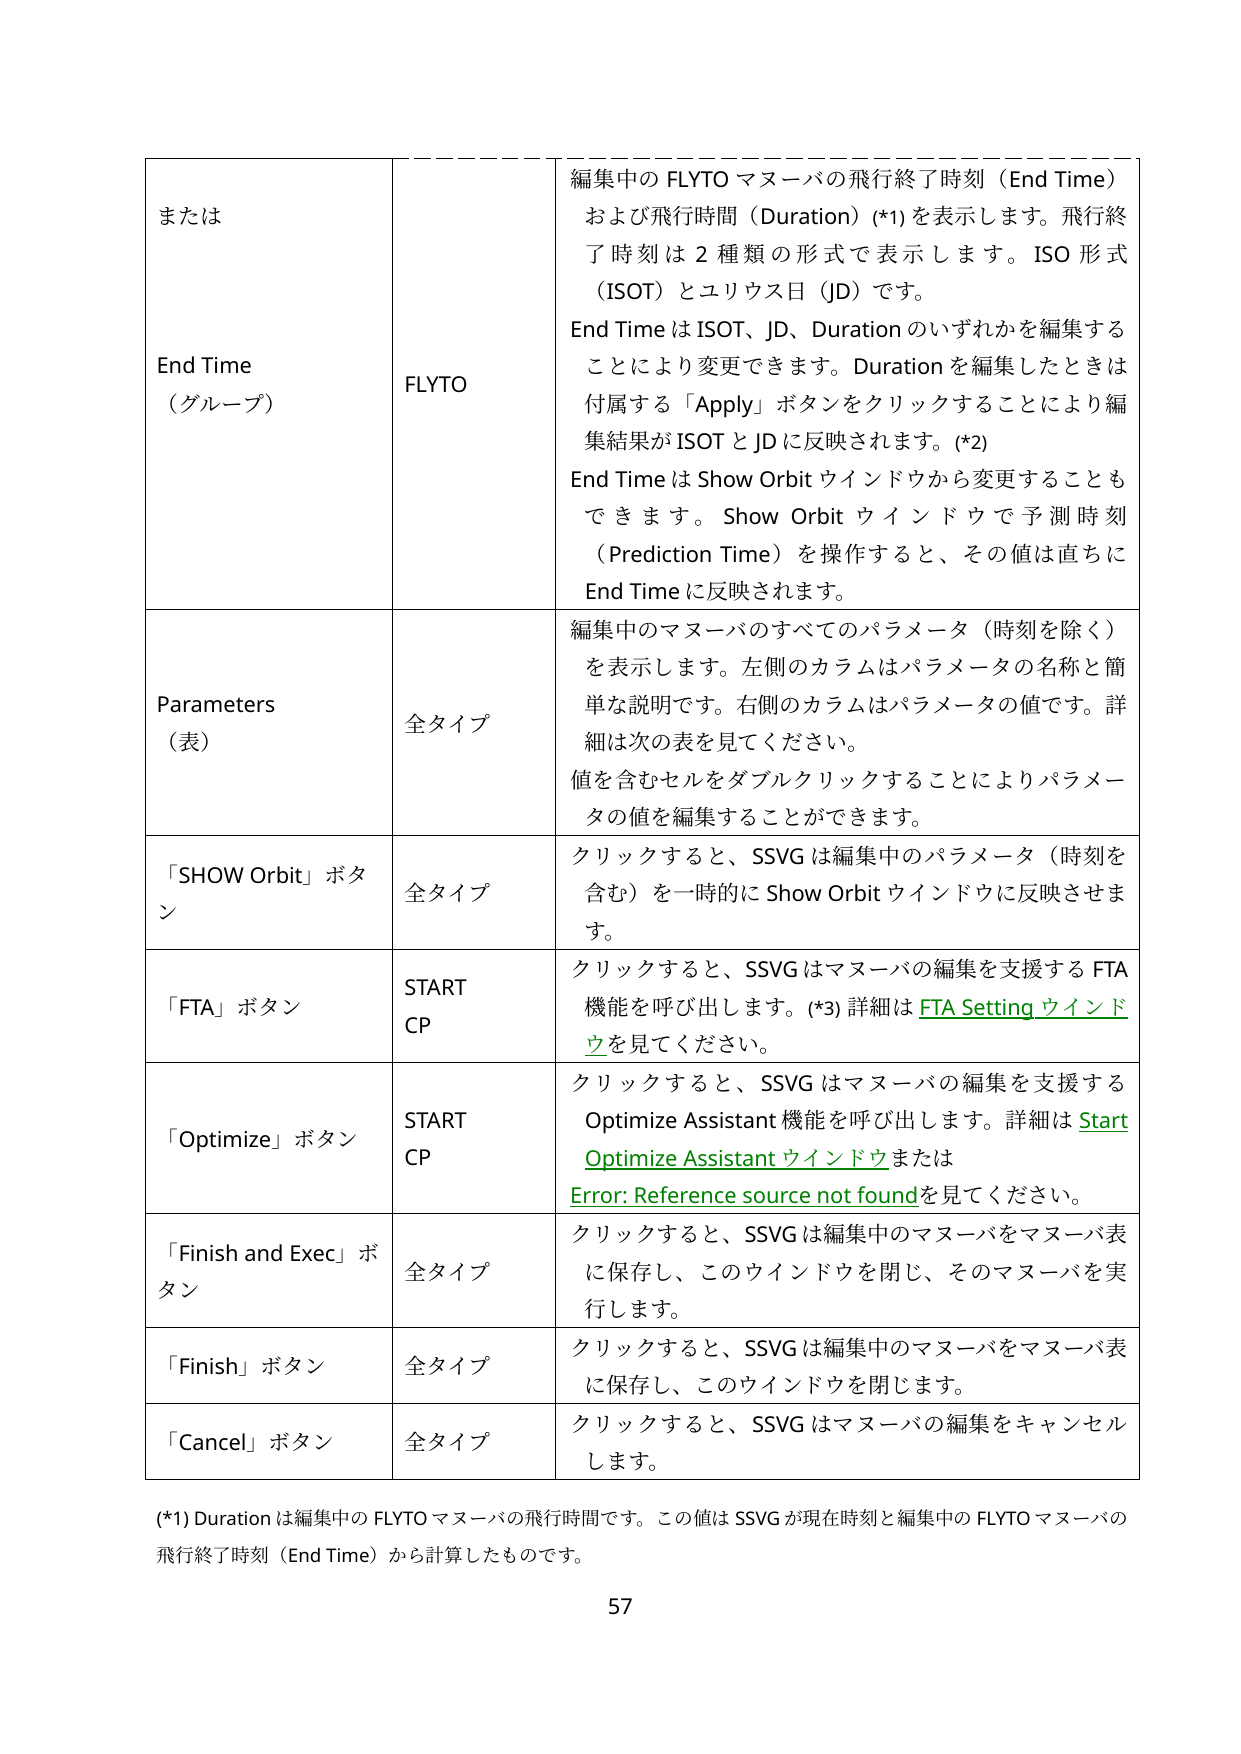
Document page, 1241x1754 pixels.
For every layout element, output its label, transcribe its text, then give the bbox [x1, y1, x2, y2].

table_cell FLYTO [393, 158, 555, 609]
table_cell クリックすると、SSVGはマヌーバの編集を支援するFTA機能を呼び出します。(*3) 詳細はFTA Settingウインドウを見てください。 [556, 950, 1139, 1062]
table_cell Parameters （表） [146, 610, 392, 835]
table_cell START CP [393, 1063, 555, 1213]
table_cell クリックすると、SSVGは編集中のマヌーバをマヌーバ表に保存し、このウインドウを閉じ、そのマヌーバを実行します。 [556, 1214, 1139, 1327]
table_cell 「Finish」ボタン [146, 1328, 392, 1403]
table_cell 「SHOW Orbit」ボタン [146, 836, 392, 949]
table_cell クリックすると、SSVGは編集中のパラメータ（時刻を含む）を一時的にShow Orbitウインドウに反映させます。 [556, 836, 1139, 949]
text (*1) Durationは編集中のFLYTOマヌーバの飛行時間です。この値はSSVGが現在時刻と編集中のFLYTOマヌーバの飛行終了時刻（End Time）から計算したものです。 [156, 1499, 1128, 1574]
table_cell 全タイプ [393, 836, 555, 949]
table_cell 「FTA」ボタン [146, 950, 392, 1062]
table_cell 全タイプ [393, 610, 555, 835]
table_cell クリックすると、SSVGはマヌーバの編集をキャンセルします。 [556, 1404, 1139, 1479]
table_cell 全タイプ [393, 1328, 555, 1403]
table_cell START CP [393, 950, 555, 1062]
table_cell 編集中のFLYTOマヌーバの飛行終了時刻（End Time）および飛行時間（Duration）(*1) を表示します。飛行終了時刻は2種類の形式で表示します。ISO形式（ISOT）とユリウス日（JD）です。 End TimeはISOT、JD、Durationのいずれかを編集することにより変更できます。Durationを編集したときは付属する「Apply」ボタンをクリックすることにより編集結果がISOTとJDに反映されます。(*2) End TimeはShow Orbitウインドウから変更することもできます。Show Orbitウインドウで予測時刻（Prediction Time）を操作すると、その値は直ちにEnd Timeに反映されます。 [556, 158, 1139, 609]
table_cell 編集中のマヌーバのすべてのパラメータ（時刻を除く）を表示します。左側のカラムはパラメータの名称と簡単な説明です。右側のカラムはパラメータの値です。詳細は次の表を見てください。 値を含むセルをダブルクリックすることによりパラメータの値を編集することができます。 [556, 610, 1139, 835]
table_cell 「Cancel」ボタン [146, 1404, 392, 1479]
table_cell クリックすると、SSVGはマヌーバの編集を支援するOptimize Assistant機能を呼び出します。詳細はStart Optimize Assistantウインドウまたは CP Optimize Assistantウインドウを見てください。 [556, 1063, 1139, 1213]
table_cell クリックすると、SSVGは編集中のマヌーバをマヌーバ表に保存し、このウインドウを閉じます。 [556, 1328, 1139, 1403]
table_cell 「Finish and Exec」ボタン [146, 1214, 392, 1327]
table_cell 「Optimize」ボタン [146, 1063, 392, 1213]
table_cell 全タイプ [393, 1404, 555, 1479]
table_cell 全タイプ [393, 1214, 555, 1327]
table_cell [146, 159, 392, 609]
